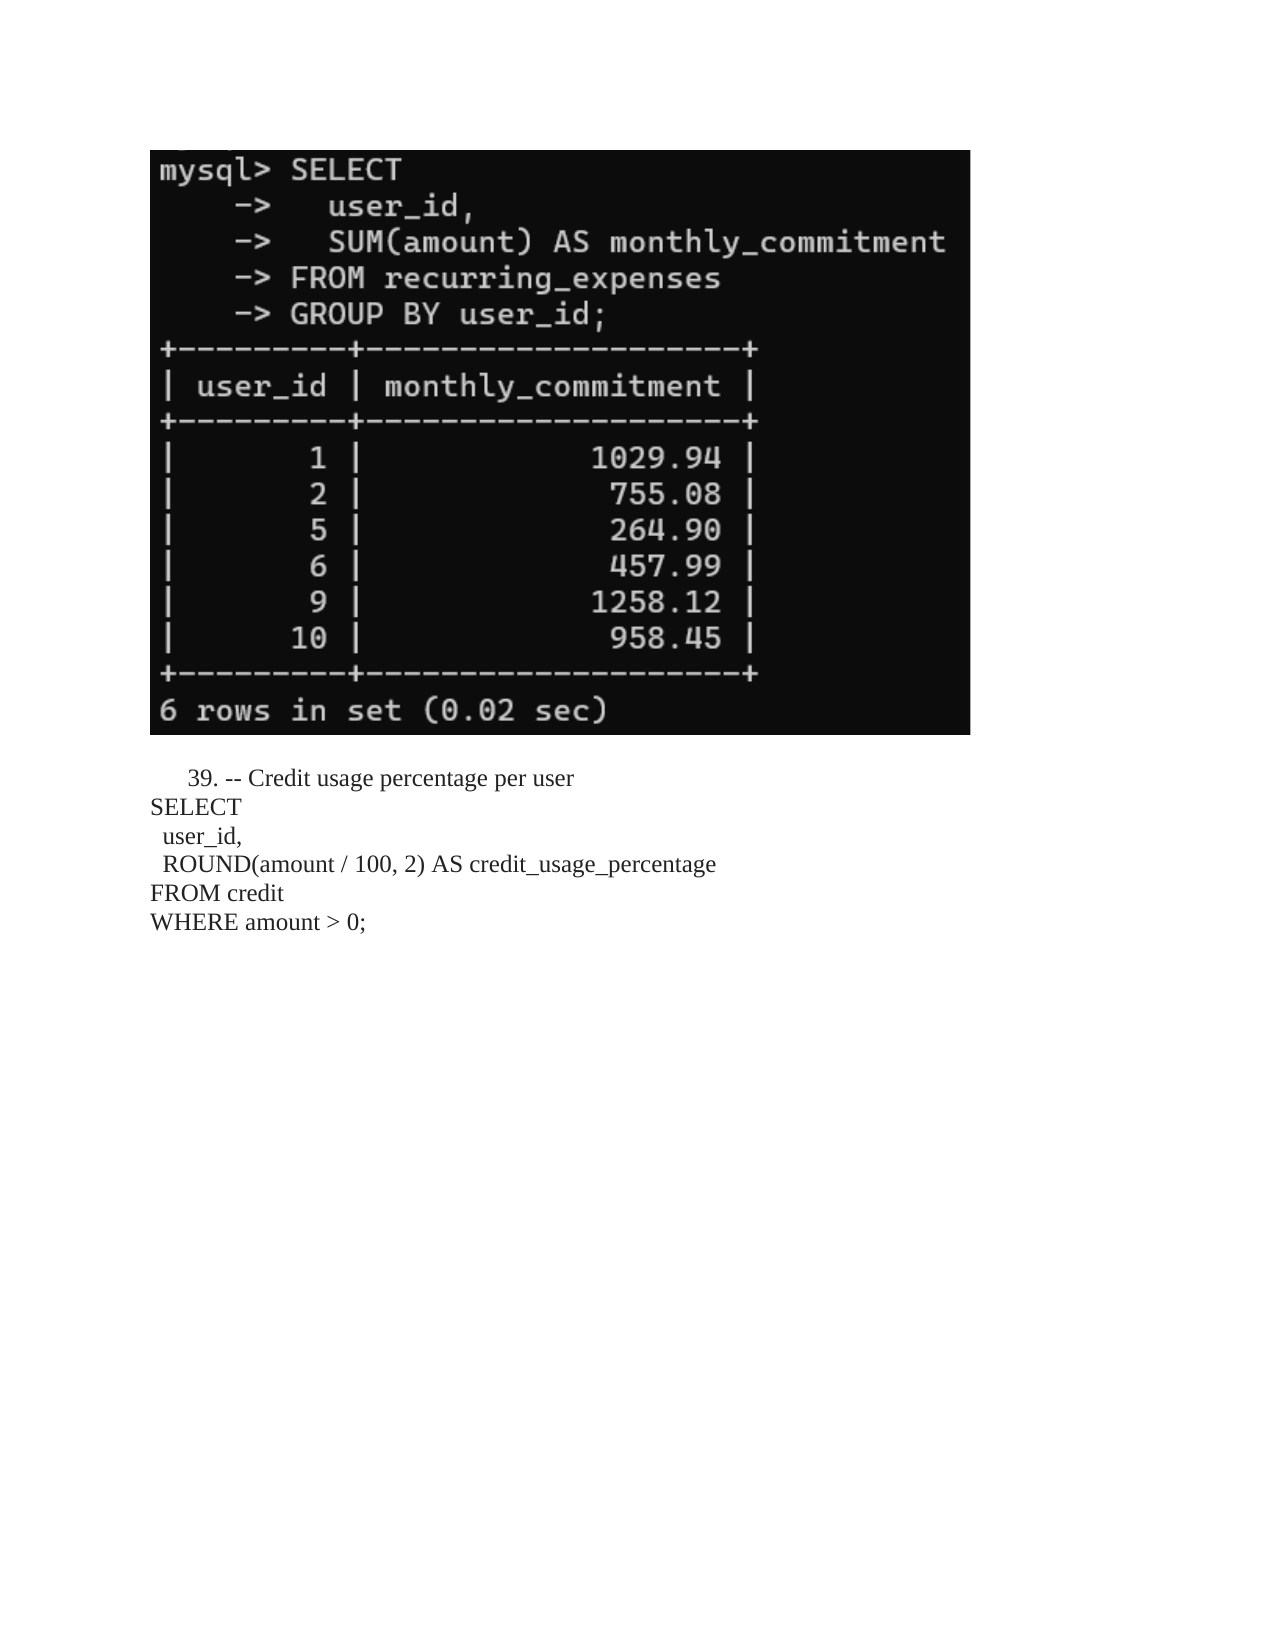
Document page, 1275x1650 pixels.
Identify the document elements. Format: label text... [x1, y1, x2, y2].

text FROM credit [150, 878, 1226, 907]
text ROUND(amount / 100, 2) AS credit_usage_percentage [150, 849, 1226, 878]
text SELECT [150, 792, 1226, 821]
picture [150, 150, 971, 735]
text user_id, [150, 821, 1226, 849]
text WHERE amount > 0; [150, 907, 1226, 936]
list -- Credit usage percentage per user [187, 763, 1226, 792]
